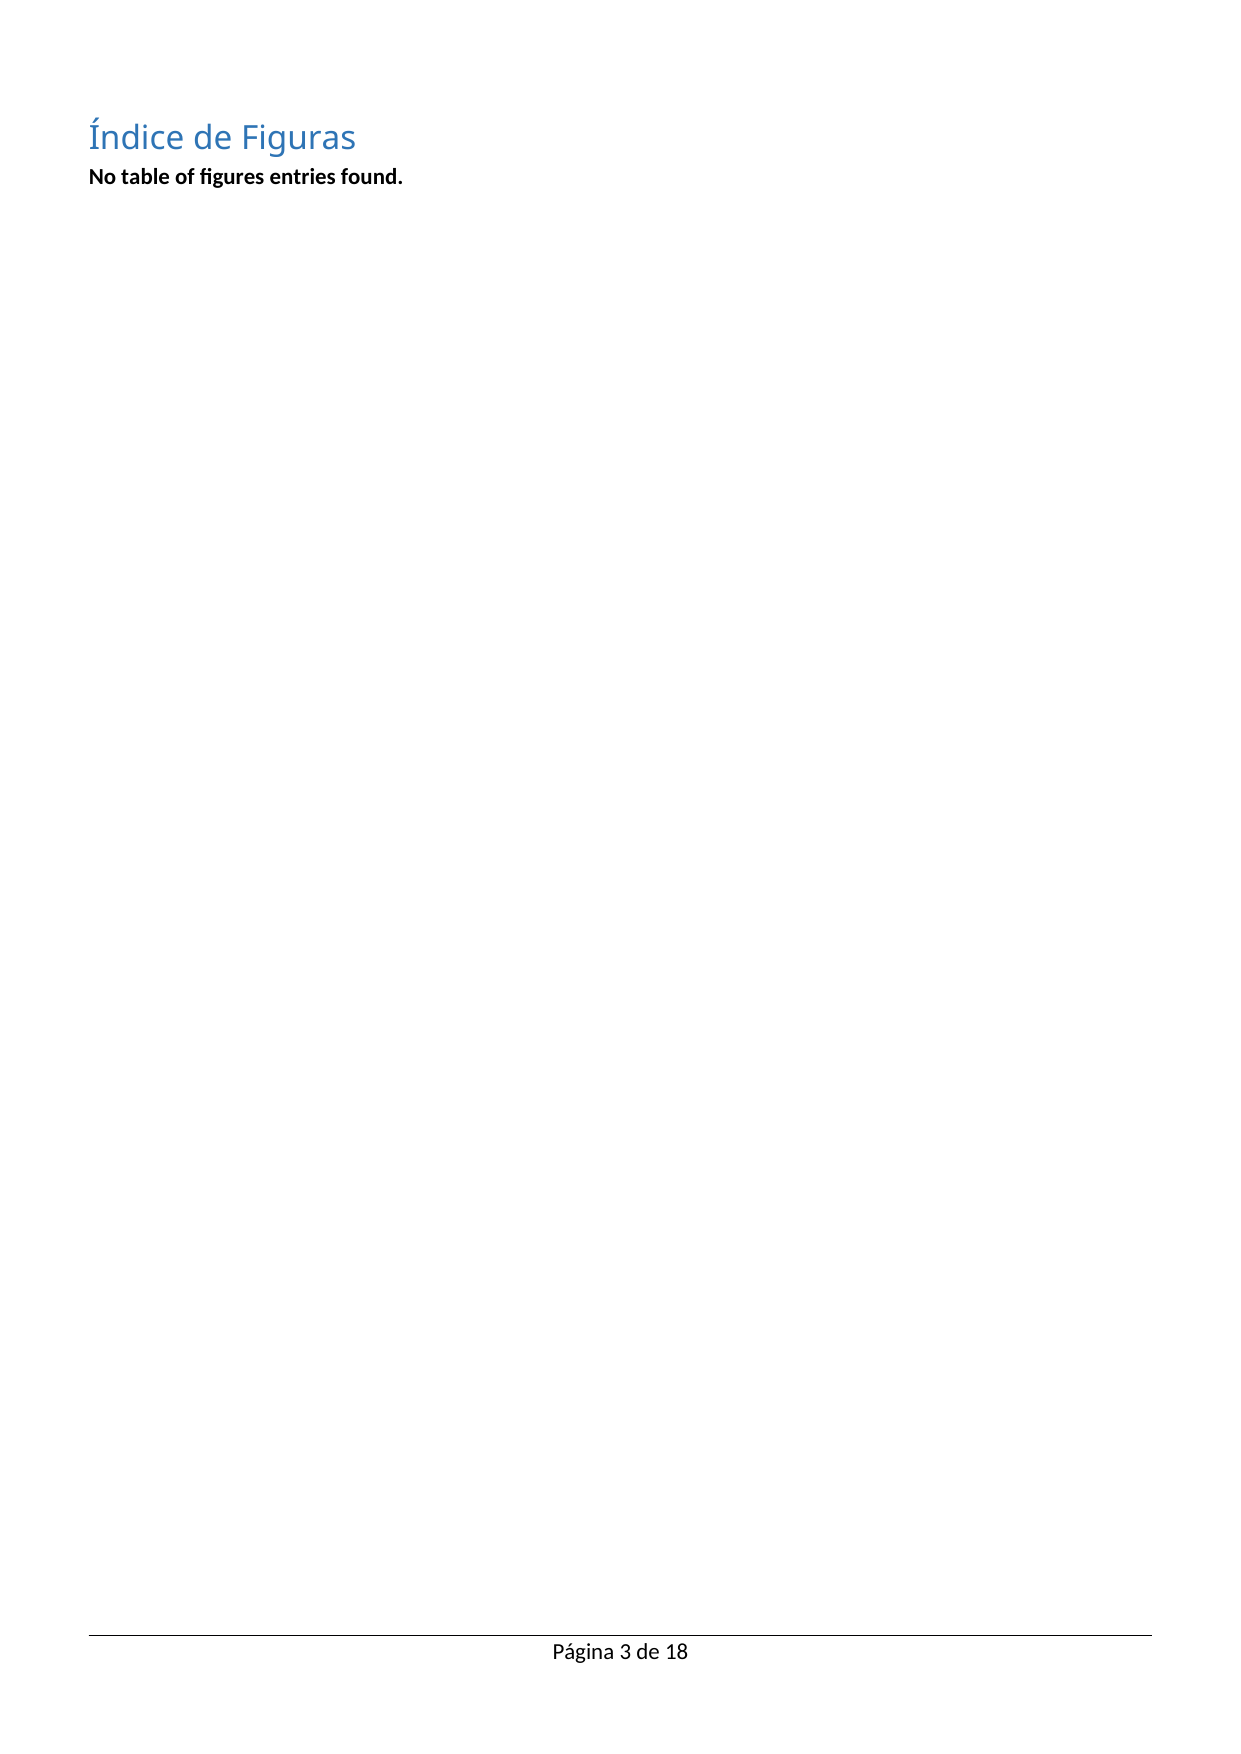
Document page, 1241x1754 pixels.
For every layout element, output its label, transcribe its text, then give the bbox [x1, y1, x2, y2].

subtitle Índice de Figuras [88, 113, 1152, 159]
text No table of figures entries found. [88, 162, 1152, 191]
